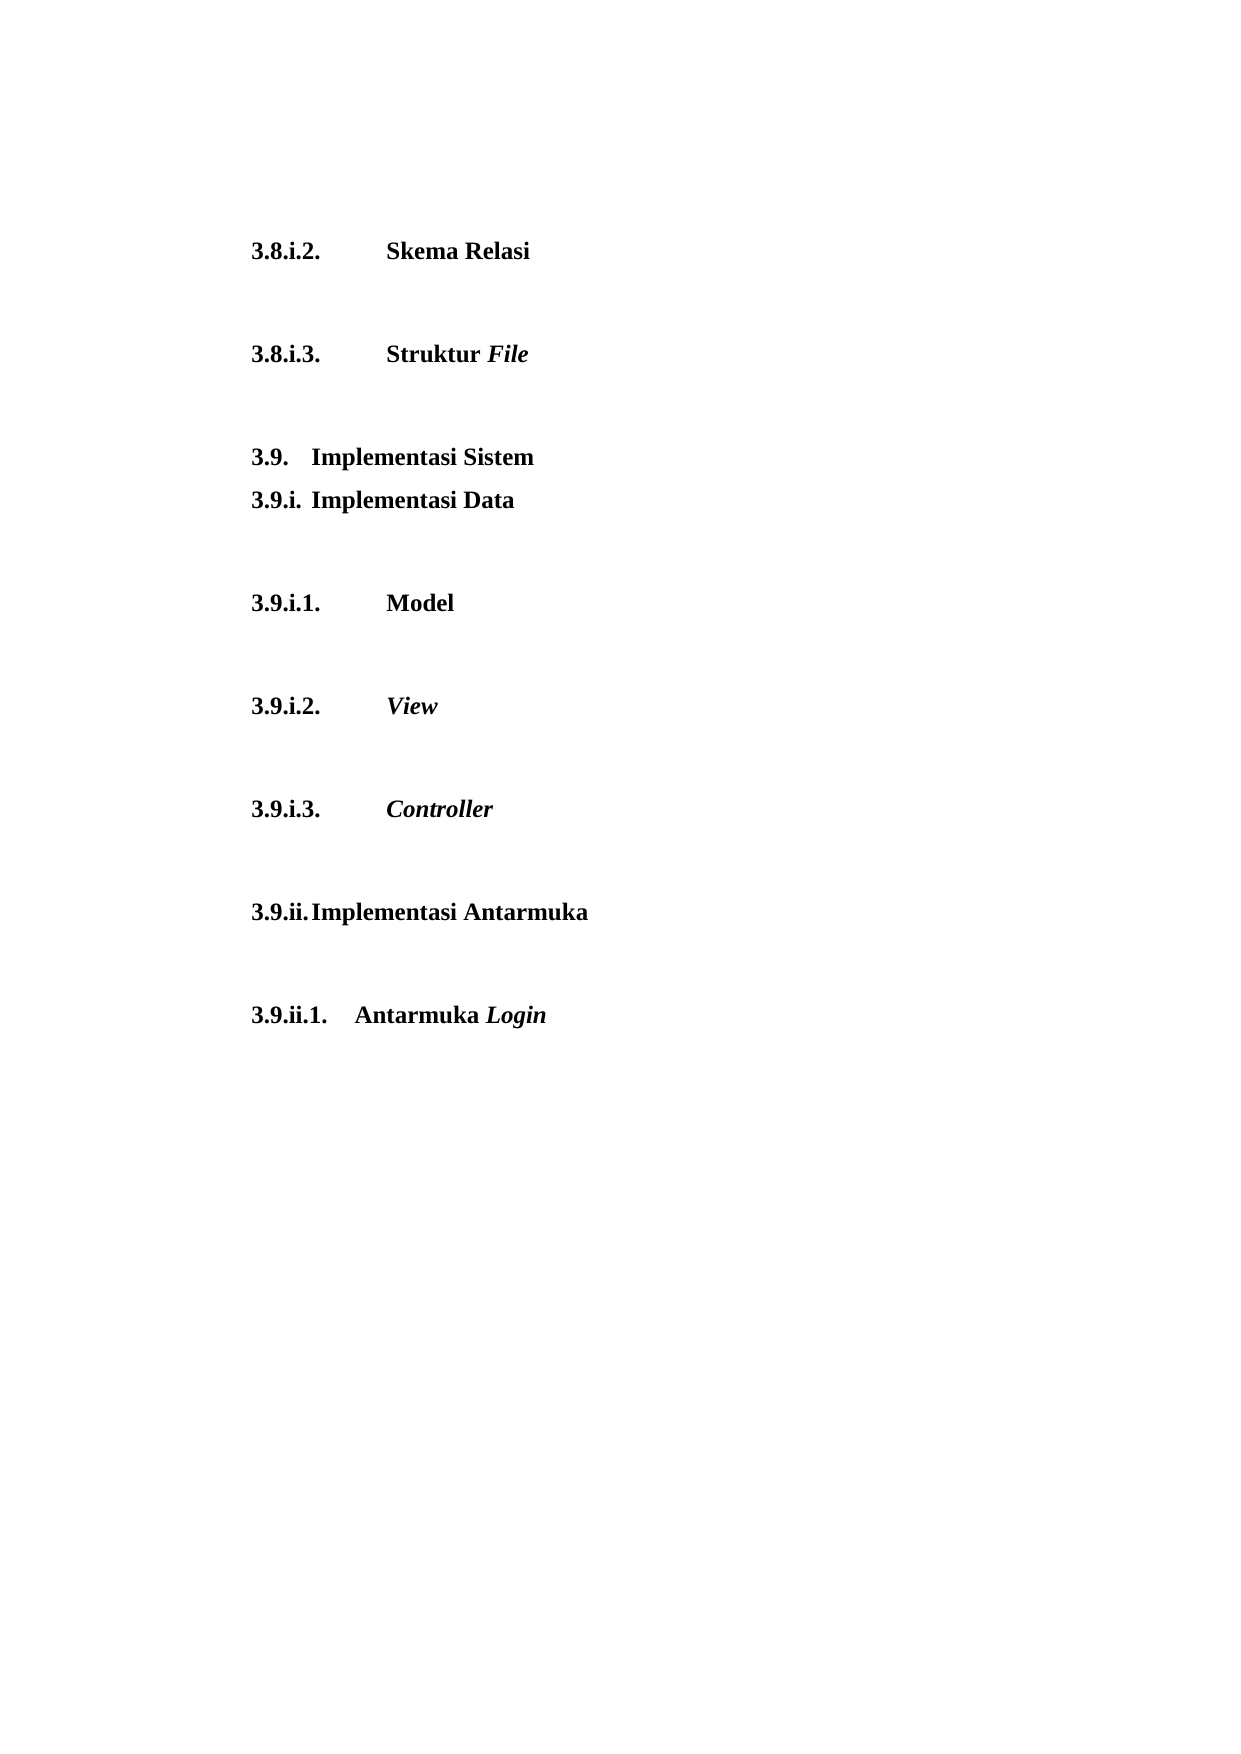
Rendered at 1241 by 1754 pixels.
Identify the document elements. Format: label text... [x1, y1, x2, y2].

subtitle Struktur File [251, 339, 1063, 368]
subtitle Implementasi Antarmuka [251, 897, 1063, 926]
subtitle Controller [251, 794, 1063, 823]
subtitle Skema Relasi [251, 236, 1063, 265]
subtitle Implementasi Data [236, 485, 1063, 514]
subtitle Antarmuka Login [251, 1000, 1063, 1028]
subtitle View [251, 691, 1063, 720]
subtitle Model [251, 588, 1063, 617]
subtitle Implementasi Sistem [236, 442, 1063, 471]
